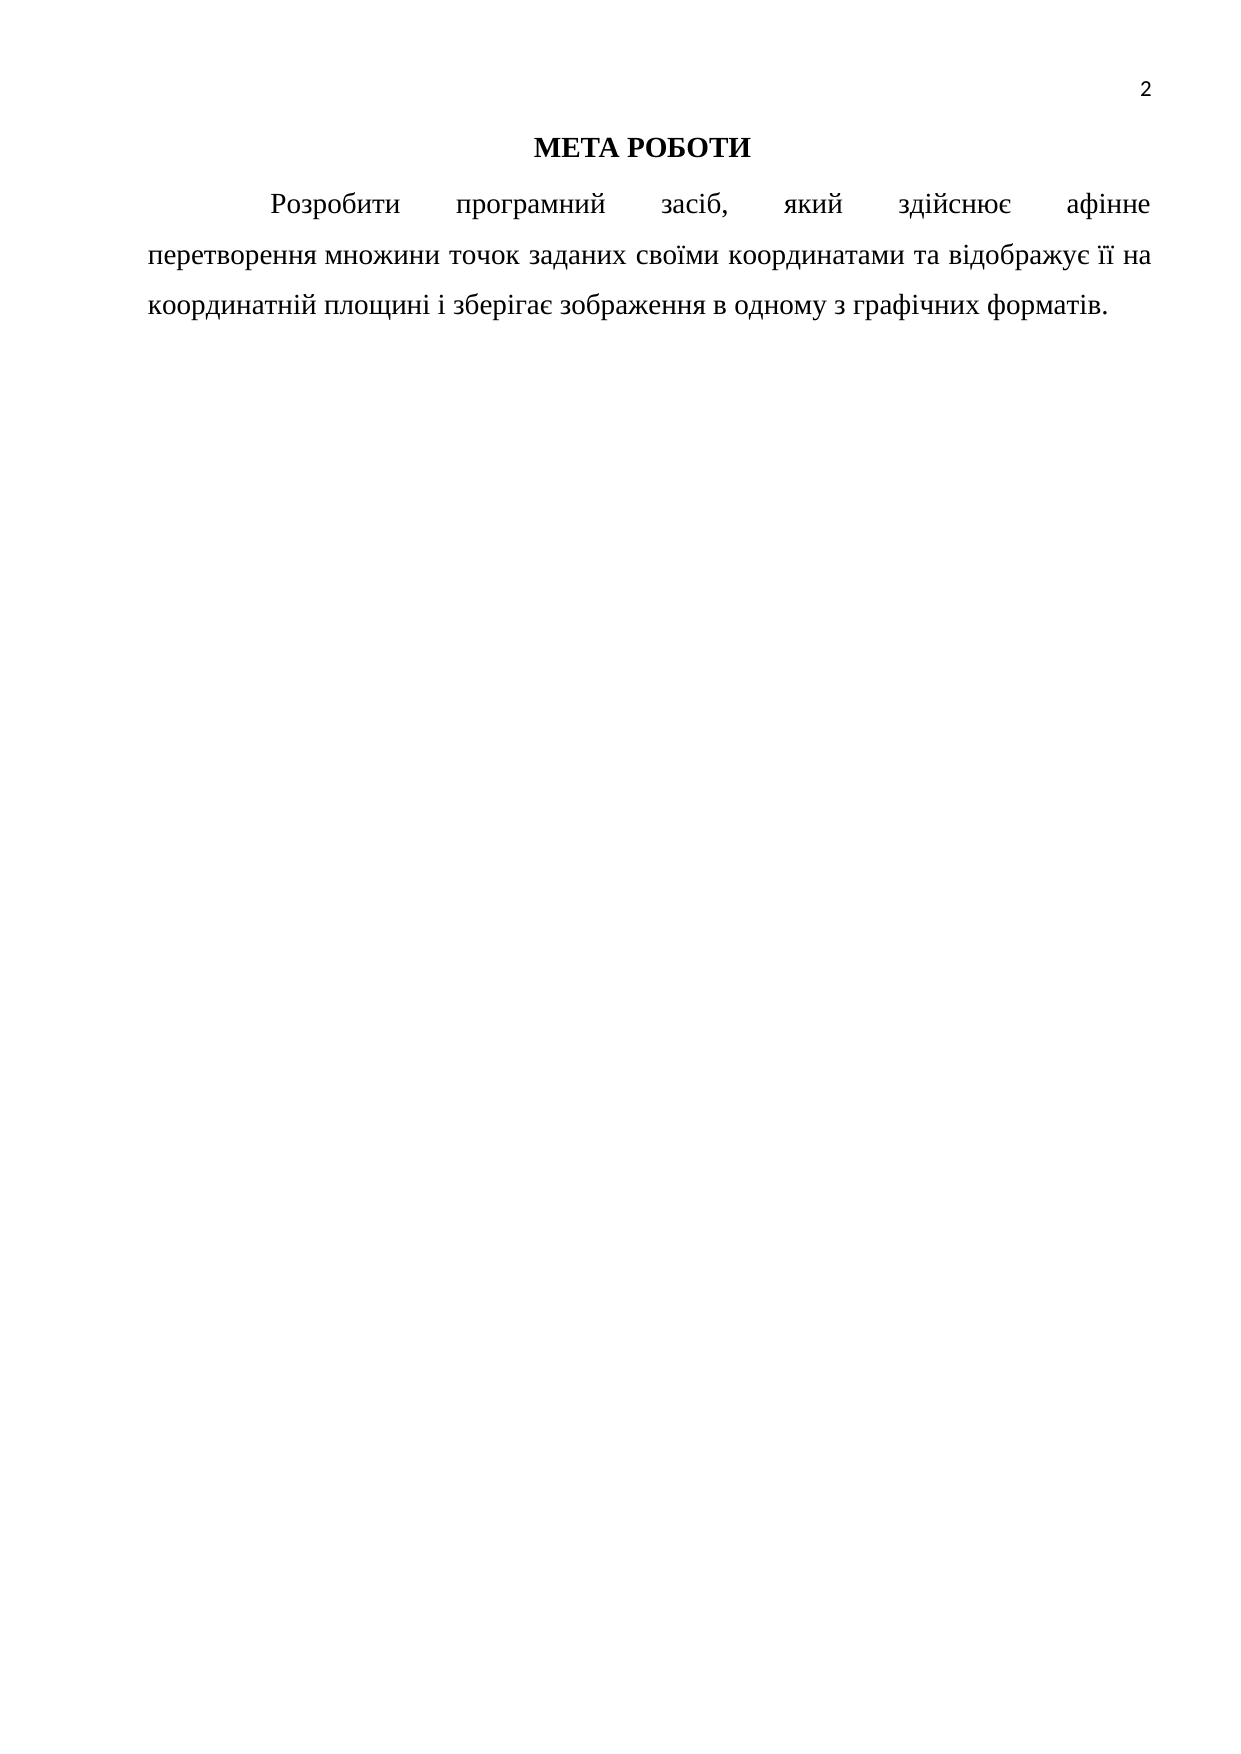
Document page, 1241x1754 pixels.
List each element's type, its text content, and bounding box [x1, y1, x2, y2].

subtitle МЕТА РОБОТИ [74, 130, 1152, 163]
text Розробити програмний засіб, який здійснює афінне перетворення множини точок заданих своїми координатами та відображує її на координатній площині і зберігає зображення в одному з графічних форматів. [148, 270, 1152, 321]
text Розробити програмний засіб, який здійснює афінне перетворення множини точок заданих своїми координатами та відображує її на координатній площині і зберігає зображення в одному з графічних форматів. [148, 186, 1152, 237]
